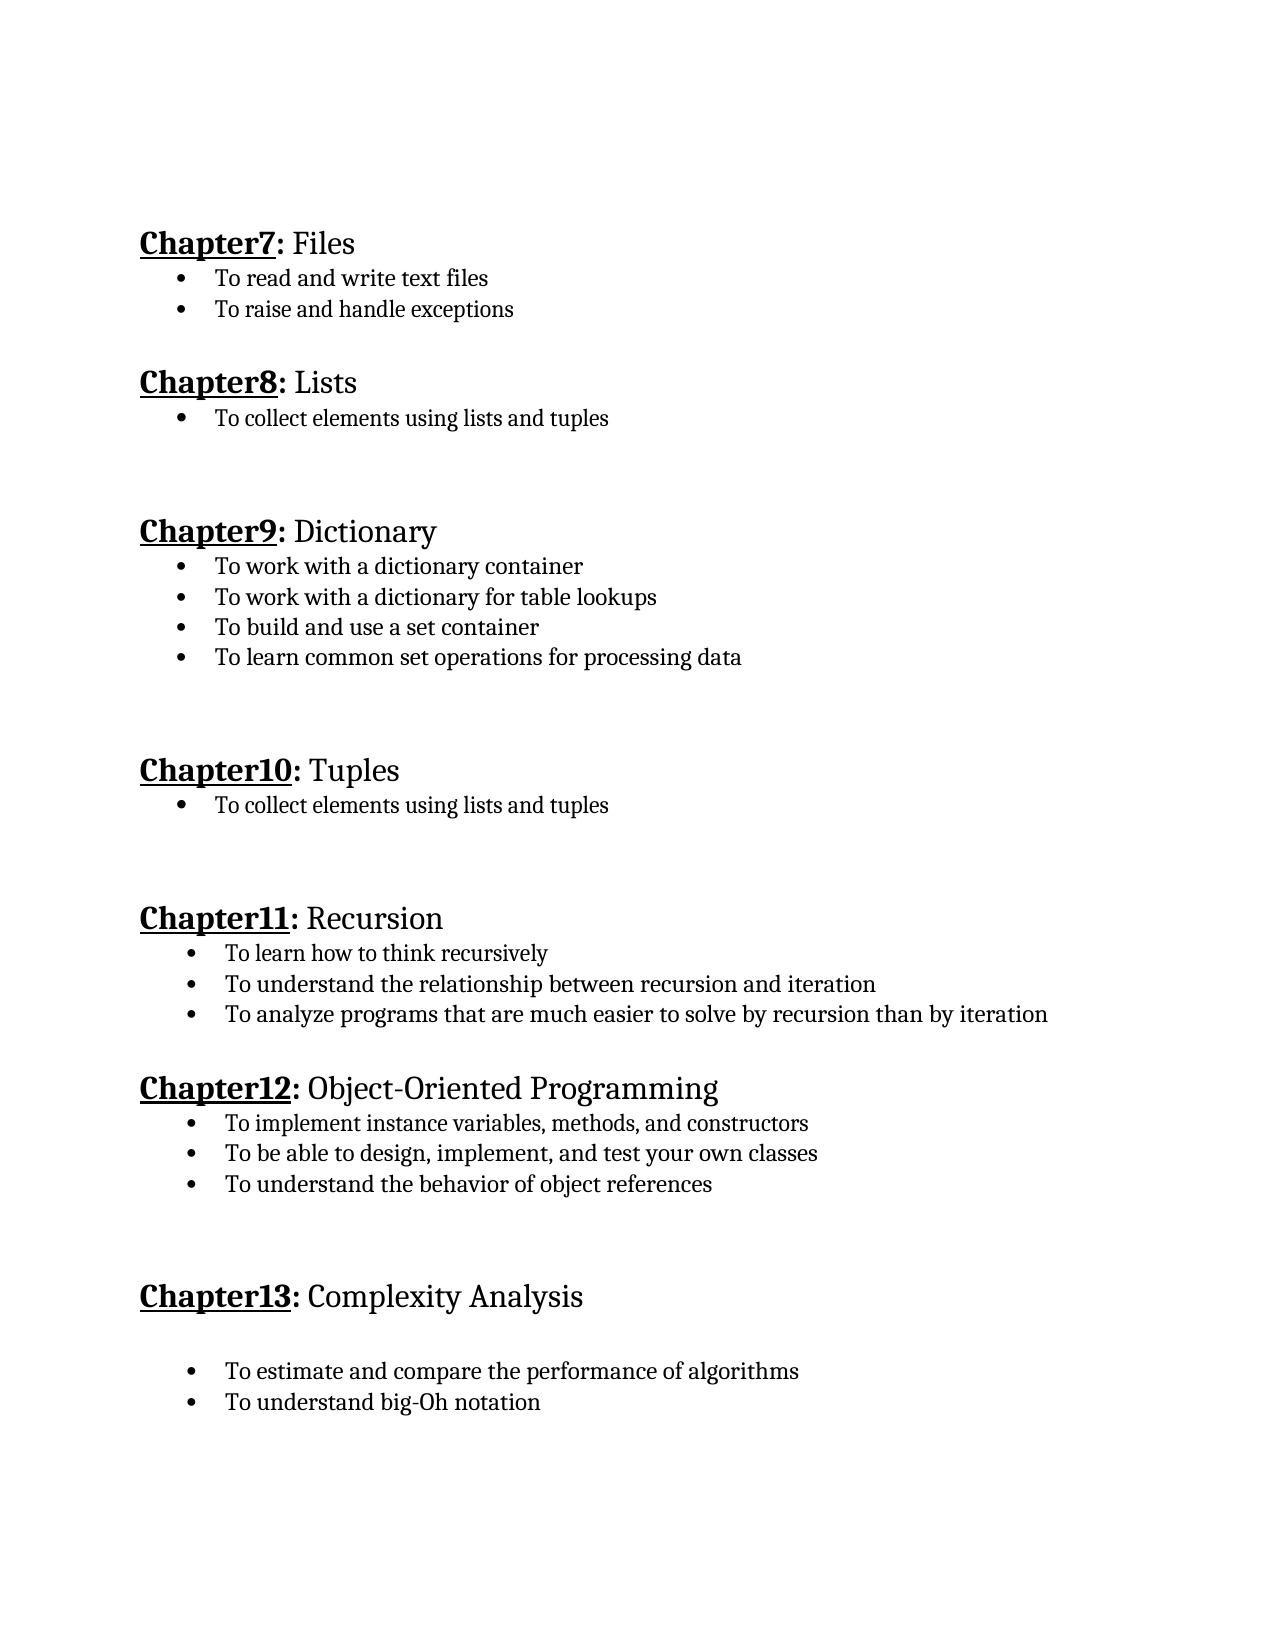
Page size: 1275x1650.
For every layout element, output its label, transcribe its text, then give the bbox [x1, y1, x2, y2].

text Chapter10: Tuples [139, 751, 1129, 789]
list To work with a dictionary for table lookups [177, 582, 1129, 611]
list To read and write text files [177, 264, 1129, 293]
list To analyze programs that are much easier to solve by recursion than by iteration [187, 1000, 1129, 1029]
list To collect elements using lists and tuples [177, 404, 1129, 432]
list To implement instance variables, methods, and constructors [187, 1109, 1129, 1138]
list To collect elements using lists and tuples [177, 791, 1129, 820]
text Chapter12: Object-Oriented Programming [139, 1069, 1129, 1107]
text Chapter9: Dictionary [139, 512, 1129, 550]
list To estimate and compare the performance of algorithms [187, 1357, 1129, 1386]
text Chapter7: Files [139, 224, 1129, 263]
list To understand the relationship between recursion and iteration [187, 970, 1129, 998]
list To learn how to think recursively [187, 939, 1129, 968]
list To understand big-Oh notation [187, 1388, 1129, 1416]
text Chapter11: Recursion [139, 899, 1129, 938]
list To build and use a set container [177, 612, 1129, 641]
list To be able to design, implement, and test your own classes [187, 1139, 1129, 1168]
list To learn common set operations for processing data [177, 643, 1129, 672]
text Chapter8: Lists [139, 364, 1129, 402]
text Chapter13: Complexity Analysis [139, 1278, 1129, 1316]
list To understand the behavior of object references [187, 1170, 1129, 1198]
list To raise and handle exceptions [177, 295, 1129, 323]
list To work with a dictionary container [177, 552, 1129, 581]
